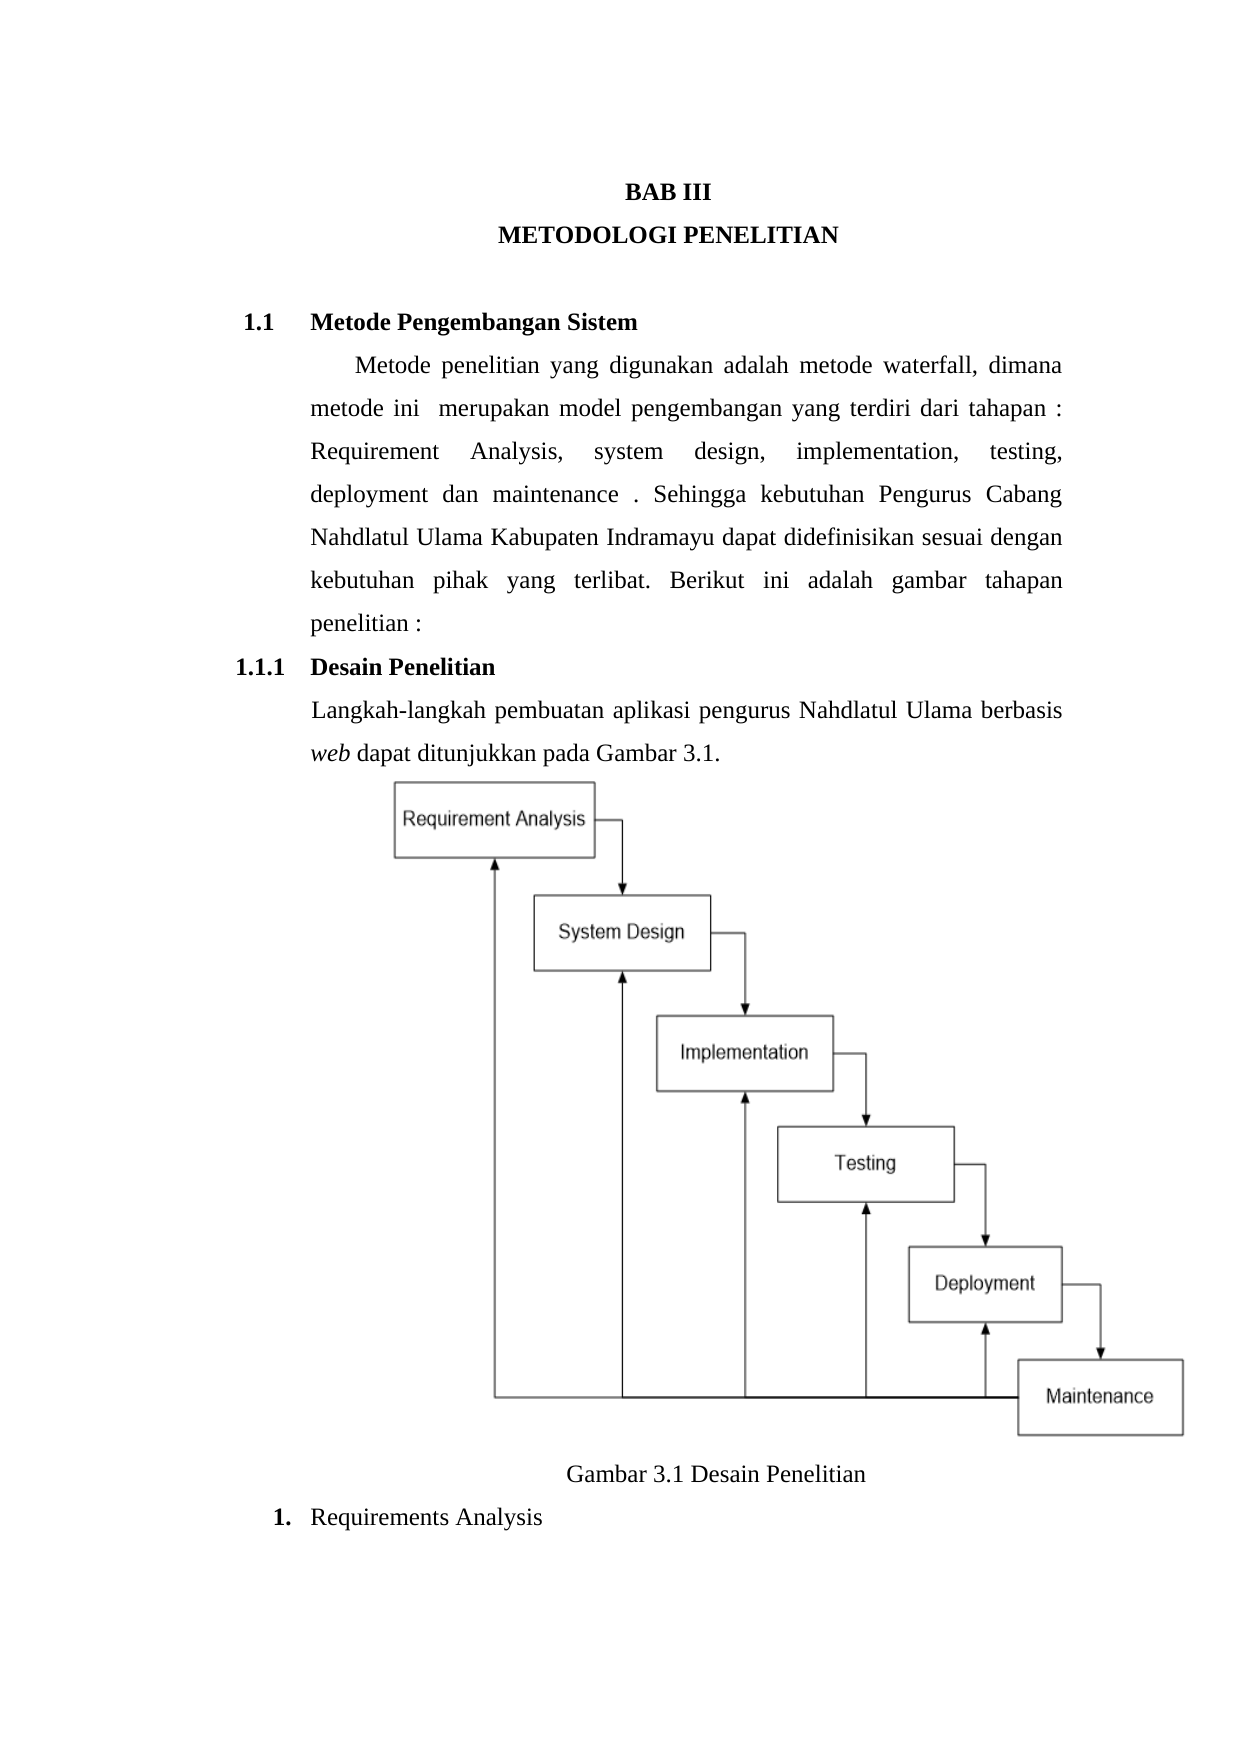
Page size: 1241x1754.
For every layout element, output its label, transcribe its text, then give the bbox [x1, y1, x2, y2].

list Requirements Analysis [273, 1502, 1063, 1531]
list Metode Pengembangan Sistem [243, 307, 1063, 335]
list METODOLOGI PENELITIAN [274, 220, 1063, 249]
list Gambar 3.1 Desain Penelitian [295, 1459, 1063, 1488]
list Desain Penelitian [235, 652, 1063, 680]
list Metode penelitian yang digunakan adalah metode waterfall, dimana metode ini merupakan model pengembangan yang terdiri dari tahapan : Requirement Analysis, system design, implementation, testing, deployment dan maintenance . Sehingga kebutuhan Pengurus Cabang Nahdlatul Ulama Kabupaten Indramayu dapat didefinisikan sesuai dengan kebutuhan pihak yang terlibat. Berikut ini adalah gambar tahapan penelitian : [310, 350, 1063, 637]
list Langkah-langkah pembuatan aplikasi pengurus Nahdlatul Ulama berbasis web dapat ditunjukkan pada Gambar 3.1. [310, 695, 1063, 767]
picture [369, 781, 1196, 1445]
list BAB III [274, 177, 1063, 206]
